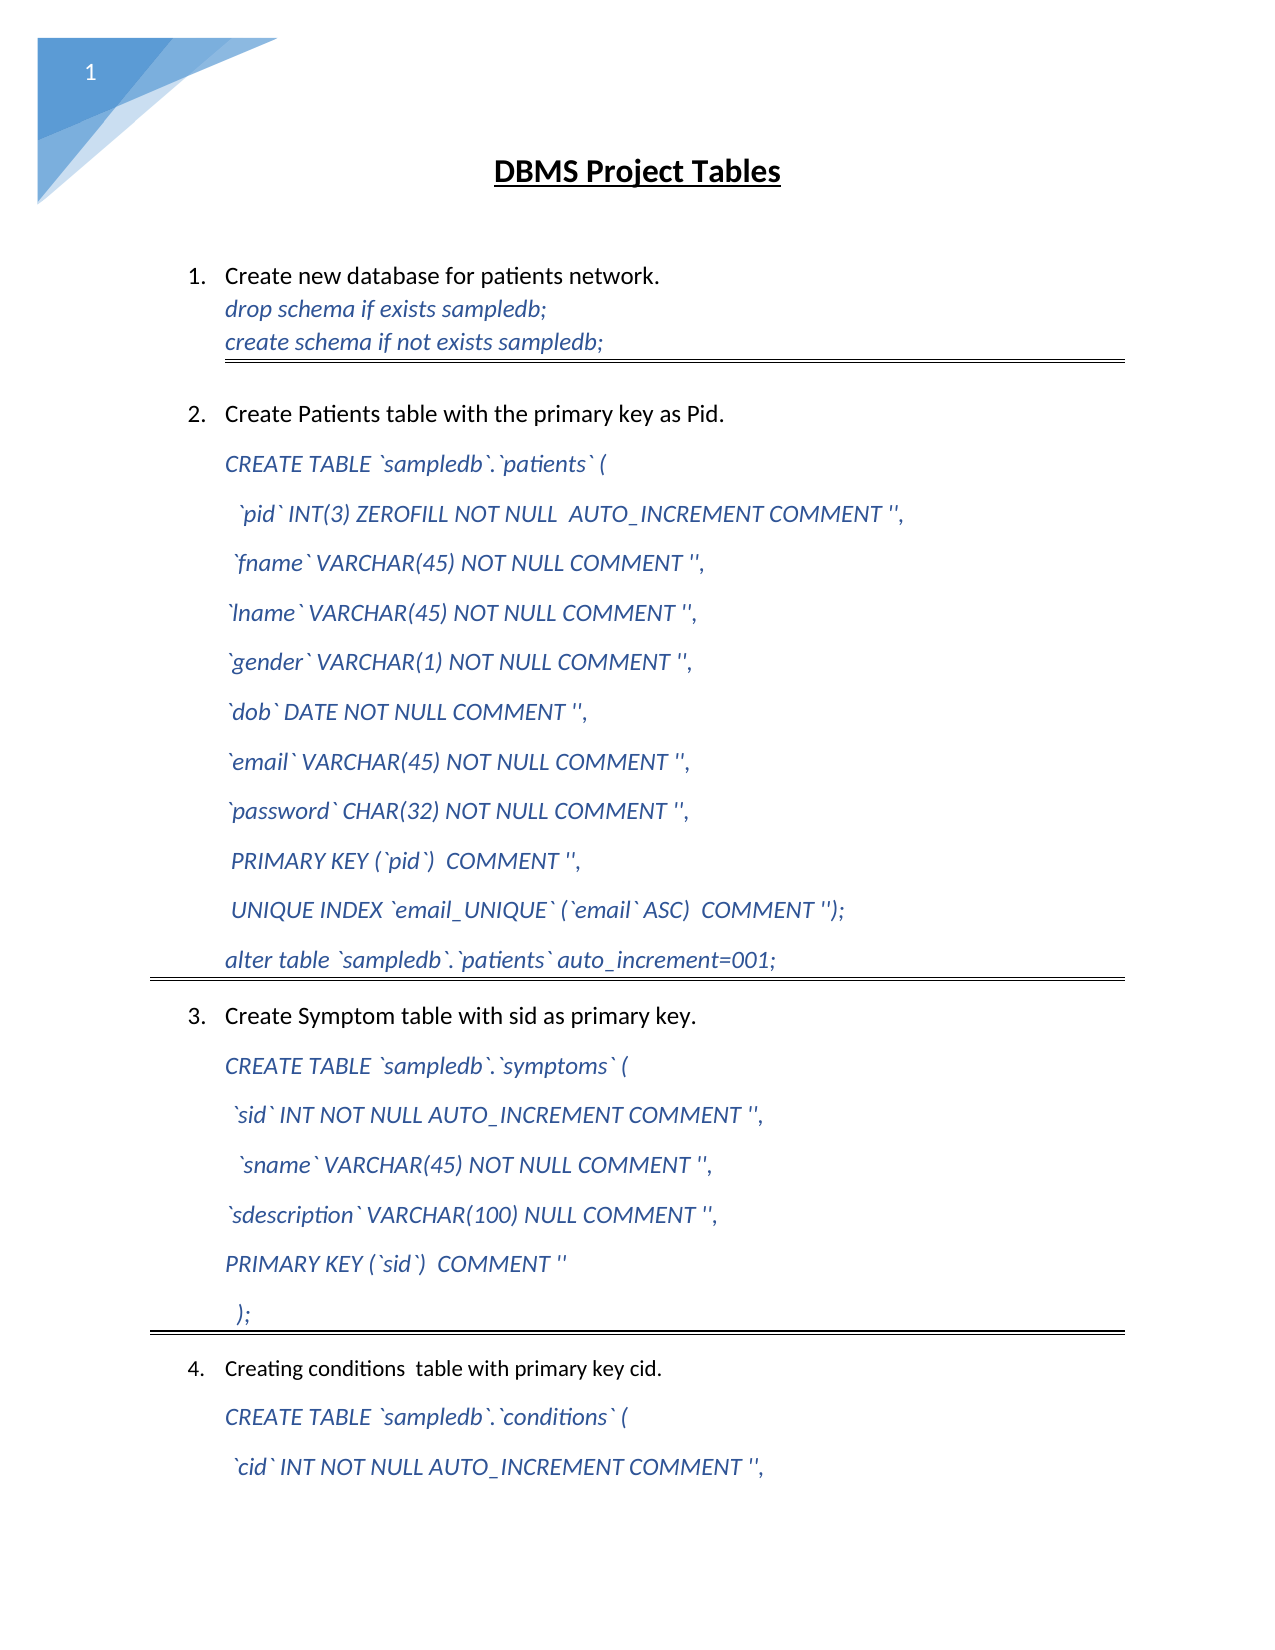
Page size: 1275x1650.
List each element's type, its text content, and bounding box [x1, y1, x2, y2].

text CREATE TABLE `sampledb`.`patients` ( [150, 448, 1125, 479]
text CREATE TABLE `sampledb`.`symptoms` ( [150, 1050, 1125, 1081]
text `password` CHAR(32) NOT NULL COMMENT '', [150, 795, 1125, 826]
text PRIMARY KEY (`sid`) COMMENT '' [150, 1248, 1125, 1279]
text PRIMARY KEY (`pid`) COMMENT '', [150, 845, 1125, 875]
list Create new database for patients network. [187, 260, 1125, 291]
text `fname` VARCHAR(45) NOT NULL COMMENT '', [150, 547, 1125, 578]
list Creating conditions table with primary key cid. [187, 1354, 1125, 1382]
list create schema if not exists sampledb; [225, 326, 1125, 359]
text `email` VARCHAR(45) NOT NULL COMMENT '', [150, 746, 1125, 776]
text `gender` VARCHAR(1) NOT NULL COMMENT '', [150, 647, 1125, 677]
text UNIQUE INDEX `email_UNIQUE` (`email` ASC) COMMENT ''); [150, 894, 1125, 925]
picture [37, 37, 279, 206]
list Create Symptom table with sid as primary key. [187, 1000, 1125, 1031]
list Create Patients table with the primary key as Pid. [187, 399, 1125, 429]
text `cid` INT NOT NULL AUTO_INCREMENT COMMENT '', [150, 1451, 1125, 1481]
list drop schema if exists sampledb; [225, 293, 1125, 324]
text DBMS Project Tables [150, 150, 1125, 191]
text `pid` INT(3) ZEROFILL NOT NULL AUTO_INCREMENT COMMENT '', [150, 498, 1125, 528]
text CREATE TABLE `sampledb`.`conditions` ( [150, 1401, 1125, 1432]
text ); [150, 1298, 1125, 1330]
text `sname` VARCHAR(45) NOT NULL COMMENT '', [150, 1149, 1125, 1180]
text `sid` INT NOT NULL AUTO_INCREMENT COMMENT '', [150, 1099, 1125, 1130]
text `lname` VARCHAR(45) NOT NULL COMMENT '', [150, 597, 1125, 627]
text `sdescription` VARCHAR(100) NULL COMMENT '', [150, 1199, 1125, 1229]
text `dob` DATE NOT NULL COMMENT '', [150, 696, 1125, 727]
text alter table `sampledb`.`patients` auto_increment=001; [150, 944, 1125, 977]
